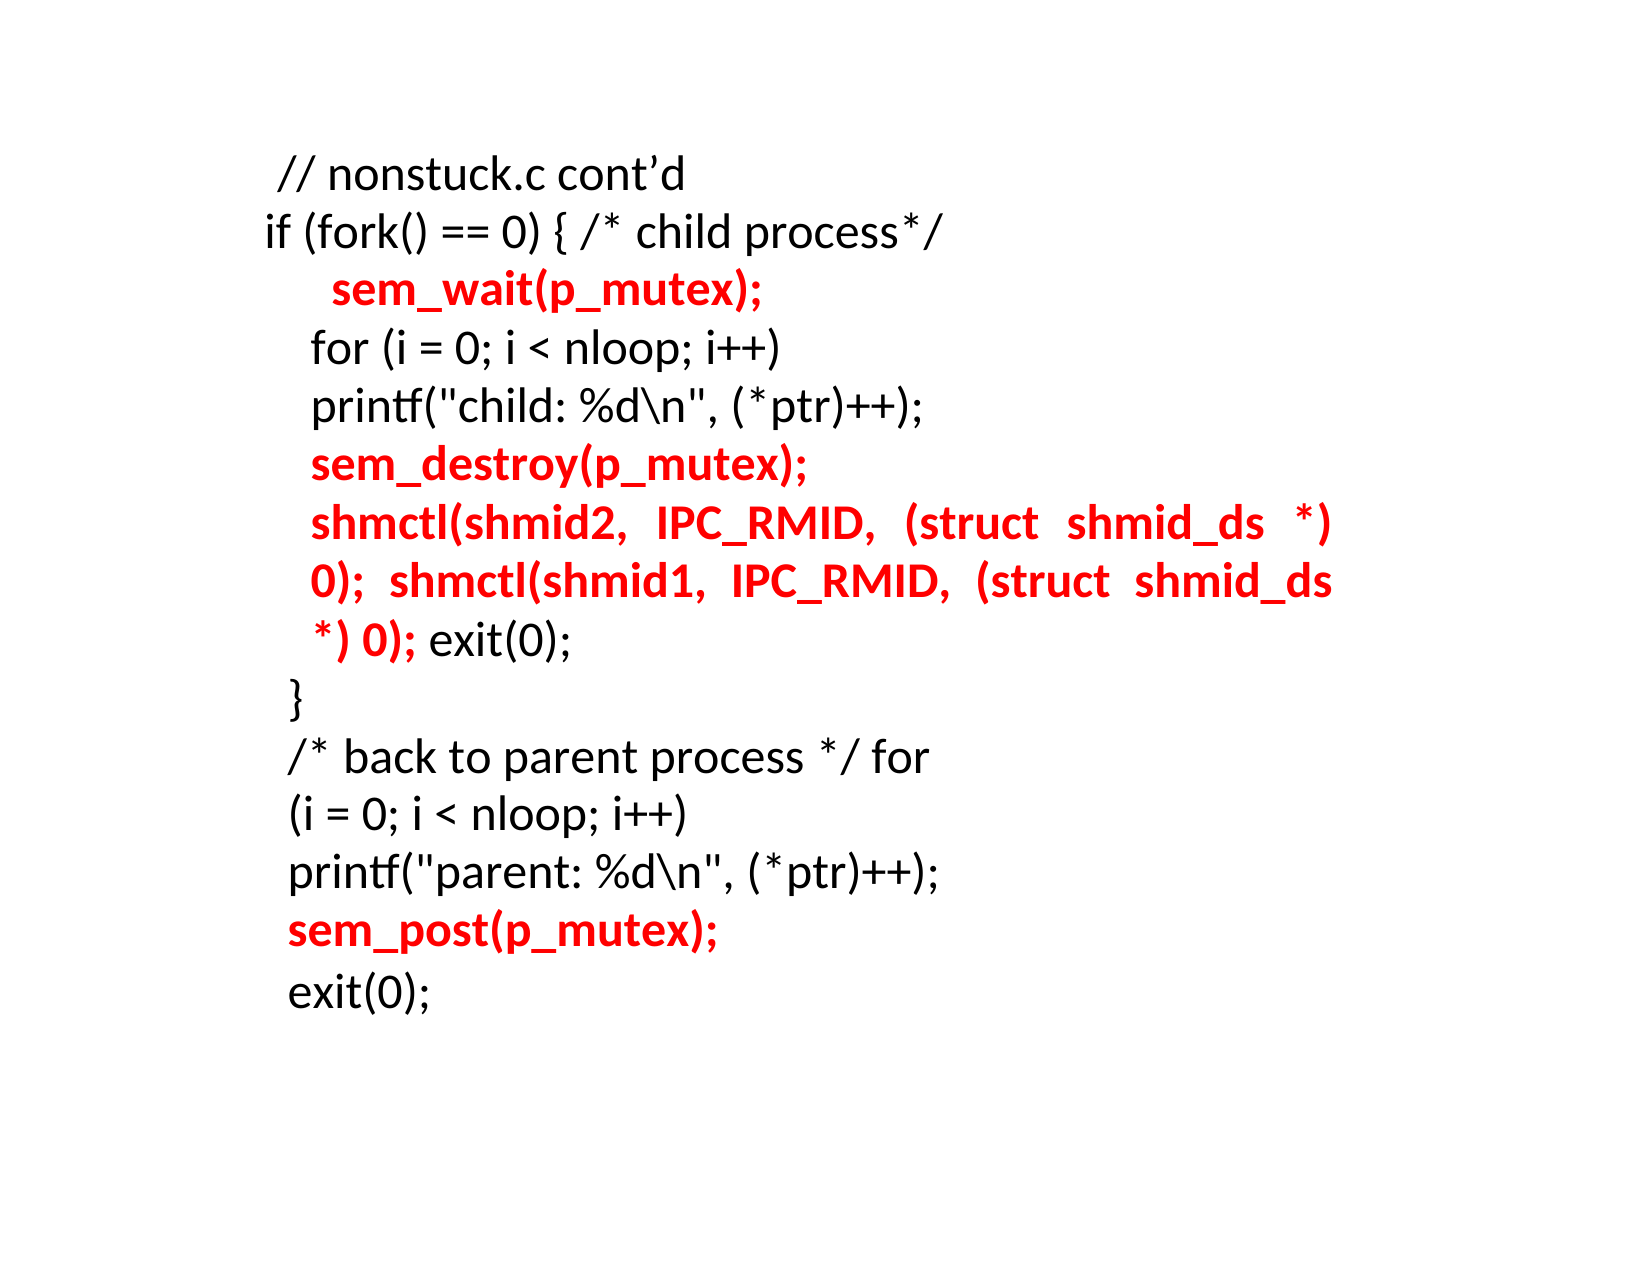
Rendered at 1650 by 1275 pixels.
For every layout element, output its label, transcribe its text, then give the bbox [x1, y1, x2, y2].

text if (fork() == 0) { /* child process*/ sem_wait(p_mutex); [264, 202, 944, 318]
text // nonstuck.c cont’d [277, 141, 1333, 202]
text for (i = 0; i < nloop; i++) printf("child: %d\n", (*ptr)++); sem_destroy(p_mutex); [310, 319, 948, 493]
text /* back to parent process */ for (i = 0; i < nloop; i++) printf("parent: %d\n", (*ptr)++); sem_post(p_mutex); [287, 727, 962, 959]
text } [287, 669, 1333, 727]
text exit(0); [287, 960, 1333, 1021]
text shmctl(shmid2, IPC_RMID, (struct shmid_ds *) 0); shmctl(shmid1, IPC_RMID, (struct shmid_ds *) 0); exit(0); [310, 493, 1333, 669]
